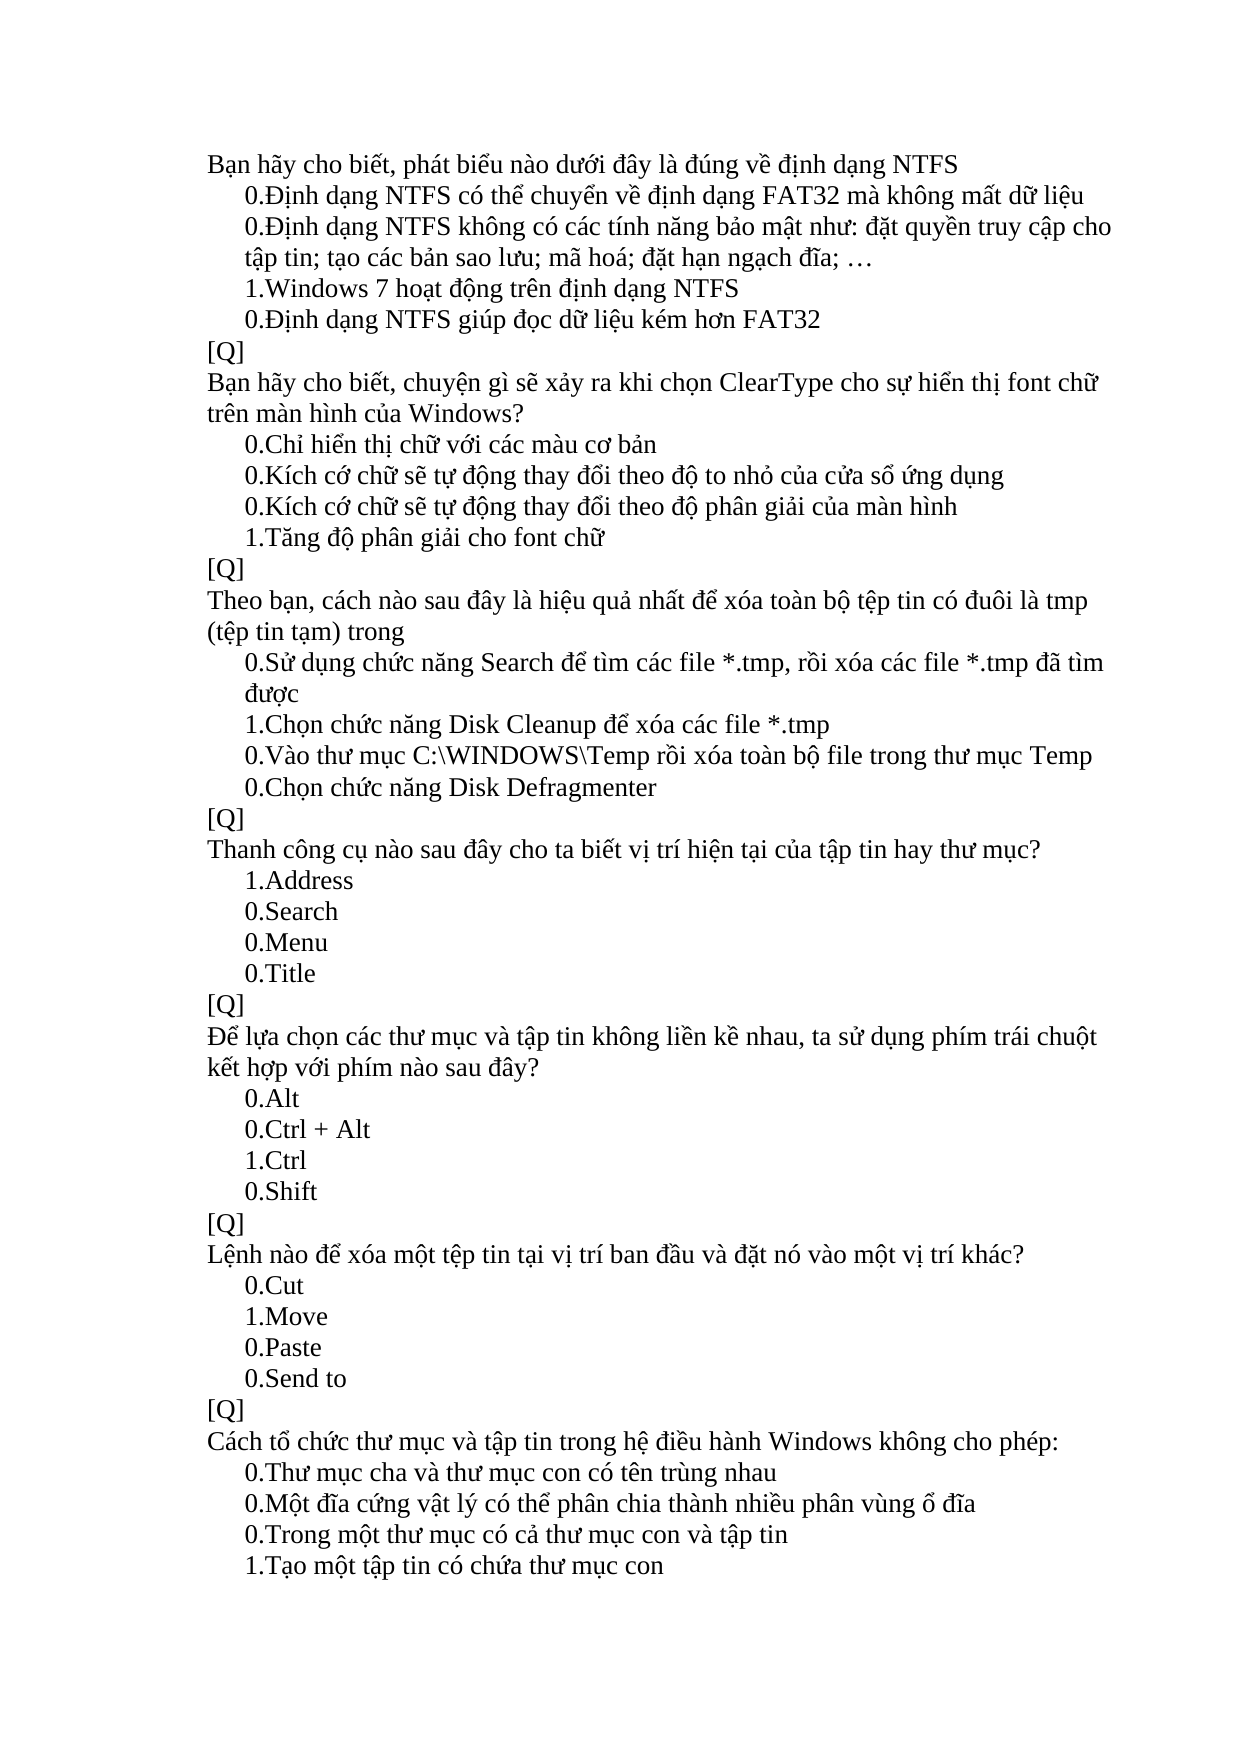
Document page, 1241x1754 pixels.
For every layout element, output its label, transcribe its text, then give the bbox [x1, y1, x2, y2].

text [Q] [207, 553, 1122, 584]
text 0.Kích cớ chữ sẽ tự động thay đổi theo độ phân giải của màn hình [244, 490, 1122, 521]
text 0.Vào thư mục C:\WINDOWS\Temp rồi xóa toàn bộ file trong thư mục Temp [244, 739, 1122, 771]
text 0.Send to [244, 1362, 1122, 1393]
text 1.Tạo một tập tin có chứa thư mục con [244, 1549, 1122, 1580]
text 0.Định dạng NTFS có thể chuyển về định dạng FAT32 mà không mất dữ liệu [244, 179, 1122, 210]
text 0.Chọn chức năng Disk Defragmenter [244, 771, 1122, 802]
text Lệnh nào để xóa một tệp tin tại vị trí ban đầu và đặt nó vào một vị trí khác? [207, 1238, 1122, 1269]
text 0.Menu [244, 926, 1122, 957]
text Để lựa chọn các thư mục và tập tin không liền kề nhau, ta sử dụng phím trái chuột kết hợp với phím nào sau đây? [207, 1020, 1122, 1082]
text 0.Chỉ hiển thị chữ với các màu cơ bản [244, 428, 1122, 459]
text Thanh công cụ nào sau đây cho ta biết vị trí hiện tại của tập tin hay thư mục? [207, 833, 1122, 864]
text 0.Sử dụng chức năng Search để tìm các file *.tmp, rồi xóa các file *.tmp đã tìm được [244, 646, 1122, 708]
text 0.Trong một thư mục có cả thư mục con và tập tin [244, 1518, 1122, 1549]
text 0.Kích cớ chữ sẽ tự động thay đổi theo độ to nhỏ của cửa sổ ứng dụng [244, 459, 1122, 490]
text 0.Search [244, 895, 1122, 926]
text [Q] [207, 334, 1122, 366]
text 1.Address [244, 864, 1122, 895]
text 1.Move [244, 1300, 1122, 1331]
text [Q] [207, 1393, 1122, 1425]
text 1.Chọn chức năng Disk Cleanup để xóa các file *.tmp [244, 708, 1122, 739]
text Bạn hãy cho biết, phát biểu nào dưới đây là đúng về định dạng NTFS [207, 148, 1122, 179]
text [Q] [207, 989, 1122, 1020]
text 0.Thư mục cha và thư mục con có tên trùng nhau [244, 1456, 1122, 1487]
text 0.Cut [244, 1269, 1122, 1300]
text Bạn hãy cho biết, chuyện gì sẽ xảy ra khi chọn ClearType cho sự hiển thị font chữ trên màn hình của Windows? [207, 366, 1122, 428]
text Theo bạn, cách nào sau đây là hiệu quả nhất để xóa toàn bộ tệp tin có đuôi là tmp (tệp tin tạm) trong [207, 584, 1122, 646]
text 1.Windows 7 hoạt động trên định dạng NTFS [244, 272, 1122, 303]
text 0.Ctrl + Alt [244, 1113, 1122, 1144]
text 0.Alt [244, 1082, 1122, 1113]
text Cách tổ chức thư mục và tập tin trong hệ điều hành Windows không cho phép: [207, 1425, 1122, 1456]
text [Q] [207, 802, 1122, 833]
text 0.Một đĩa cứng vật lý có thể phân chia thành nhiều phân vùng ổ đĩa [244, 1487, 1122, 1518]
text 0.Định dạng NTFS giúp đọc dữ liệu kém hơn FAT32 [244, 303, 1122, 334]
text 1.Ctrl [244, 1144, 1122, 1176]
text 0.Paste [244, 1331, 1122, 1362]
text 0.Định dạng NTFS không có các tính năng bảo mật như: đặt quyền truy cập cho tập tin; tạo các bản sao lưu; mã hoá; đặt hạn ngạch đĩa; … [244, 210, 1122, 272]
text [Q] [207, 1207, 1122, 1238]
text 1.Tăng độ phân giải cho font chữ [244, 521, 1122, 553]
text 0.Title [244, 957, 1122, 989]
text 0.Shift [244, 1176, 1122, 1207]
